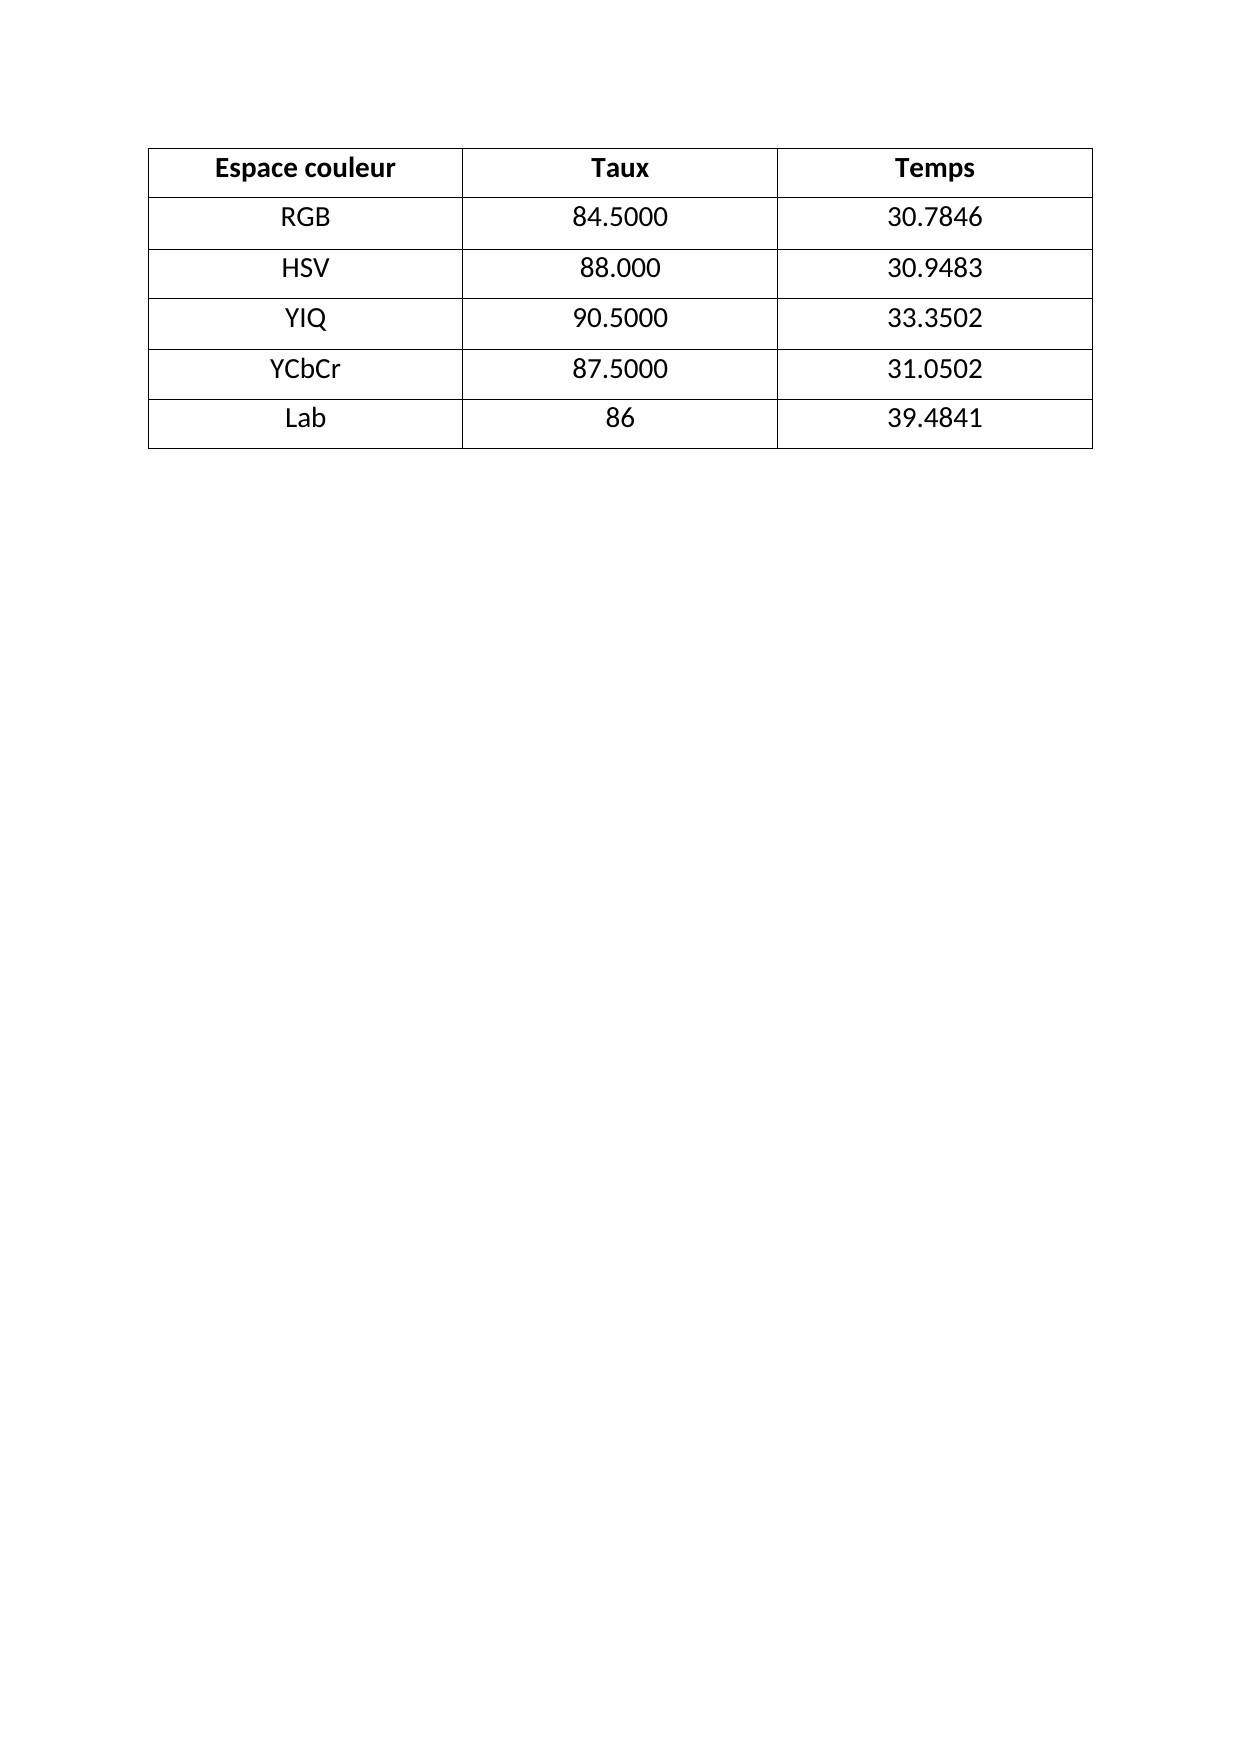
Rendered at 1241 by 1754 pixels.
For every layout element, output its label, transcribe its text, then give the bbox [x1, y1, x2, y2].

table_cell 30.9483 [778, 250, 1092, 298]
table_header Temps [778, 149, 1092, 197]
table_cell Lab [149, 400, 462, 448]
table_cell RGB [149, 198, 462, 248]
table_cell 31.0502 [778, 350, 1092, 398]
table_cell 30.7846 [778, 198, 1092, 248]
table_cell 86 [463, 400, 777, 448]
table_cell 33.3502 [778, 299, 1092, 349]
table_header Espace couleur [149, 149, 462, 197]
table_cell 84.5000 [463, 198, 777, 248]
table_cell YCbCr [149, 350, 462, 398]
table_cell 88.000 [463, 250, 777, 298]
table_cell 39.4841 [778, 400, 1092, 448]
table_cell 87.5000 [463, 350, 777, 398]
table_cell YIQ [149, 299, 462, 349]
table_cell 90.5000 [463, 299, 777, 349]
table_cell HSV [149, 250, 462, 298]
table_header Taux [463, 149, 777, 197]
